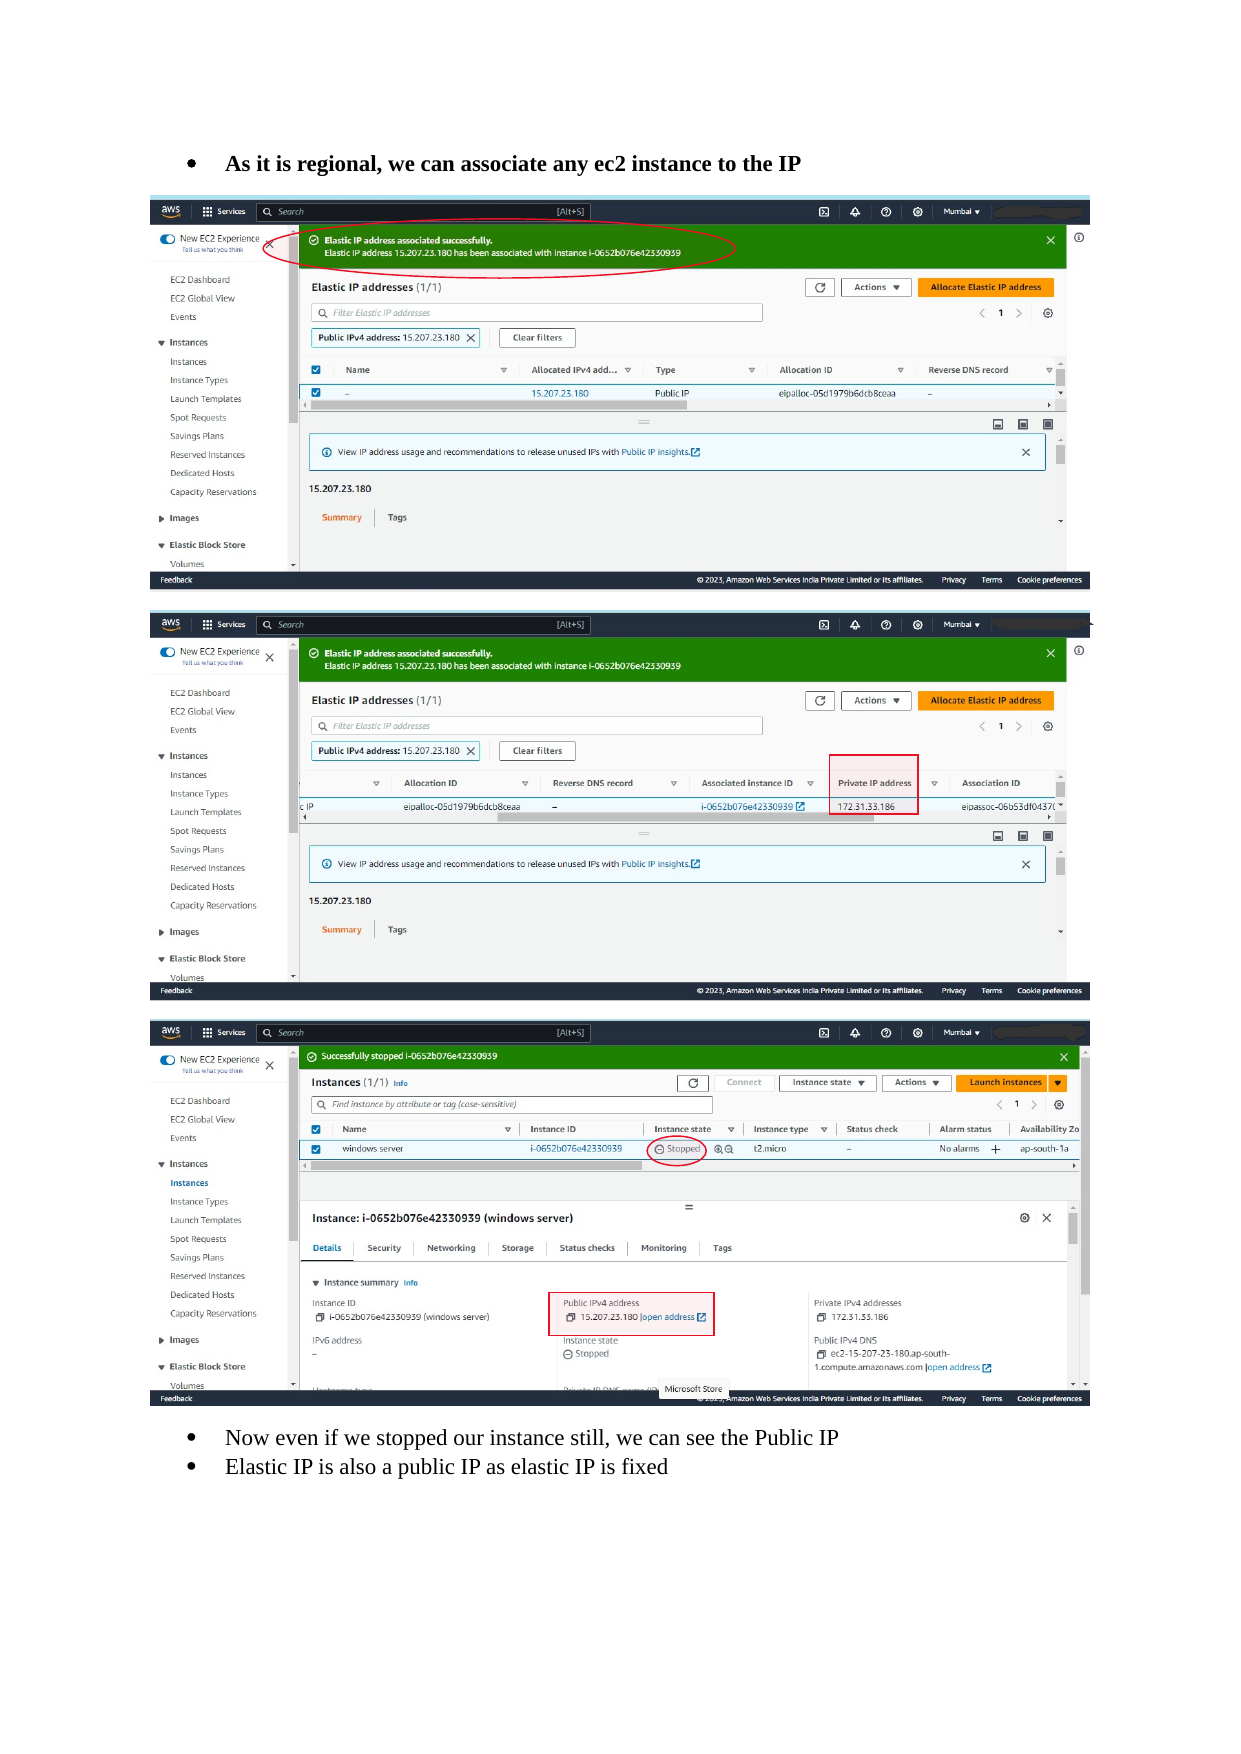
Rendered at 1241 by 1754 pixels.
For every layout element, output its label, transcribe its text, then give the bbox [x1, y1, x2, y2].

picture [150, 1019, 1090, 1406]
list Now even if we stopped our instance still, we can see the Public IP [187, 1424, 1090, 1451]
list Elastic IP is also a public IP as elastic IP is fixed [187, 1453, 1090, 1479]
picture [150, 610, 1090, 1001]
list As it is regional, we can associate any ec2 instance to the IP [187, 150, 1090, 176]
picture [150, 195, 1090, 592]
